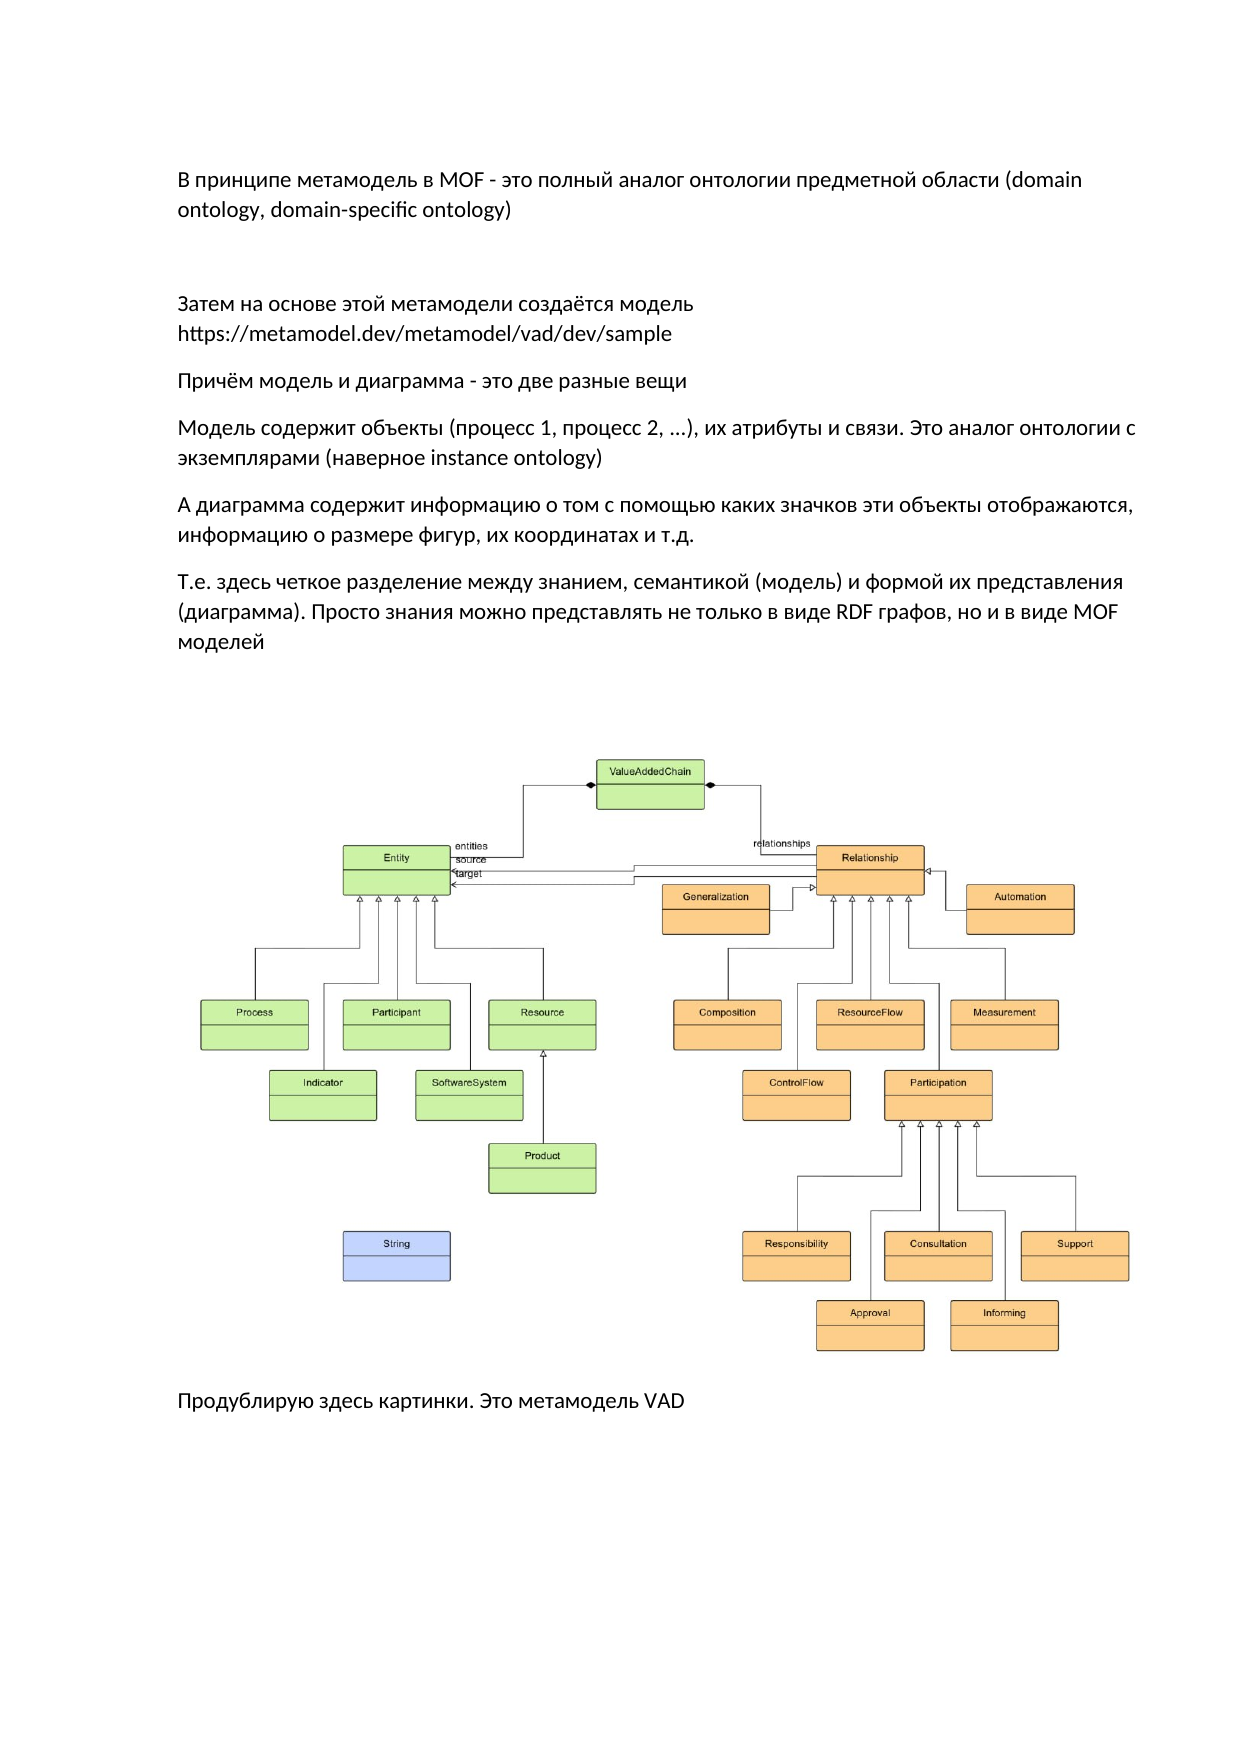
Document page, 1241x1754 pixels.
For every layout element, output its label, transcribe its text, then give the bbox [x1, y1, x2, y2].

text Модель содержит объекты (процесс 1, процесс 2, ...), их атрибуты и связи. Это аналог онтологии с экземплярами (наверное instance ontology) [177, 413, 1152, 471]
picture [177, 674, 1152, 1367]
text Затем на основе этой метамодели создаётся модель https://metamodel.dev/metamodel/vad/dev/sample [177, 289, 1152, 347]
text В принципе метамодель в MOF - это полный аналог онтологии предметной области (domain ontology, domain-specific ontology) [177, 165, 1152, 223]
text А диаграмма содержит информацию о том с помощью каких значков эти объекты отображаются, информацию о размере фигур, их координатах и т.д. [177, 490, 1152, 548]
text Причём модель и диаграмма - это две разные вещи [177, 366, 1152, 394]
text Продублирую здесь картинки. Это метамодель VAD [177, 1386, 1152, 1414]
text Т.е. здесь четкое разделение между знанием, семантикой (модель) и формой их представления (диаграмма). Просто знания можно представлять не только в виде RDF графов, но и в виде MOF моделей [177, 567, 1152, 656]
